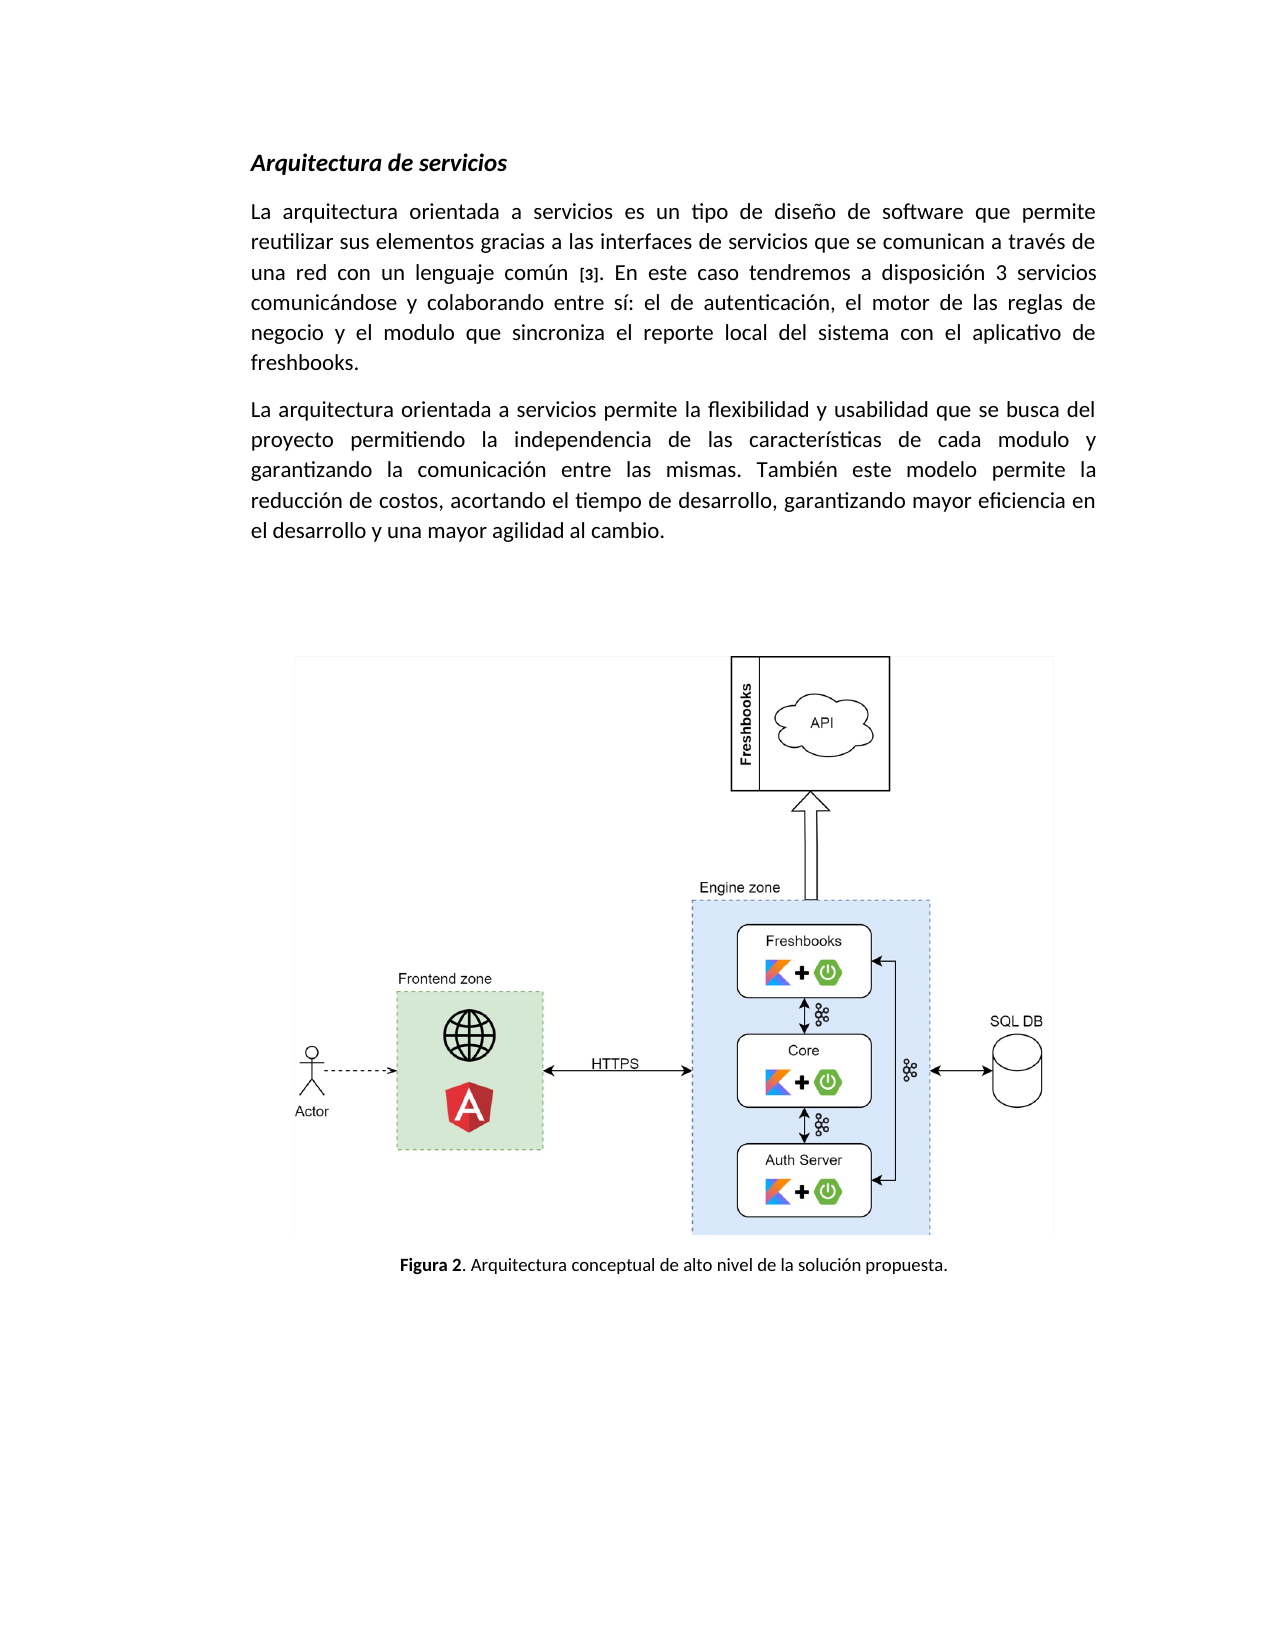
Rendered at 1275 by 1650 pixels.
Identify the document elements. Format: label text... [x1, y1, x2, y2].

text Arquitectura de servicios [251, 148, 1098, 178]
text La arquitectura orientada a servicios permite la flexibilidad y usabilidad que se busca del proyecto permitiendo la independencia de las características de cada modulo y garantizando la comunicación entre las mismas. También este modelo permite la reducción de costos, acortando el tiempo de desarrollo, garantizando mayor eficiencia en el desarrollo y una mayor agilidad al cambio. [251, 395, 1098, 544]
text Figura 2. Arquitectura conceptual de alto nivel de la solución propuesta. [177, 1253, 1098, 1276]
text La arquitectura orientada a servicios es un tipo de diseño de software que permite reutilizar sus elementos gracias a las interfaces de servicios que se comunican a través de una red con un lenguaje común [3]. En este caso tendremos a disposición 3 servicios comunicándose y colaborando entre sí: el de autenticación, el motor de las reglas de negocio y el modulo que sincroniza el reporte local del sistema con el aplicativo de freshbooks. [251, 197, 1098, 376]
picture [294, 656, 1054, 1235]
